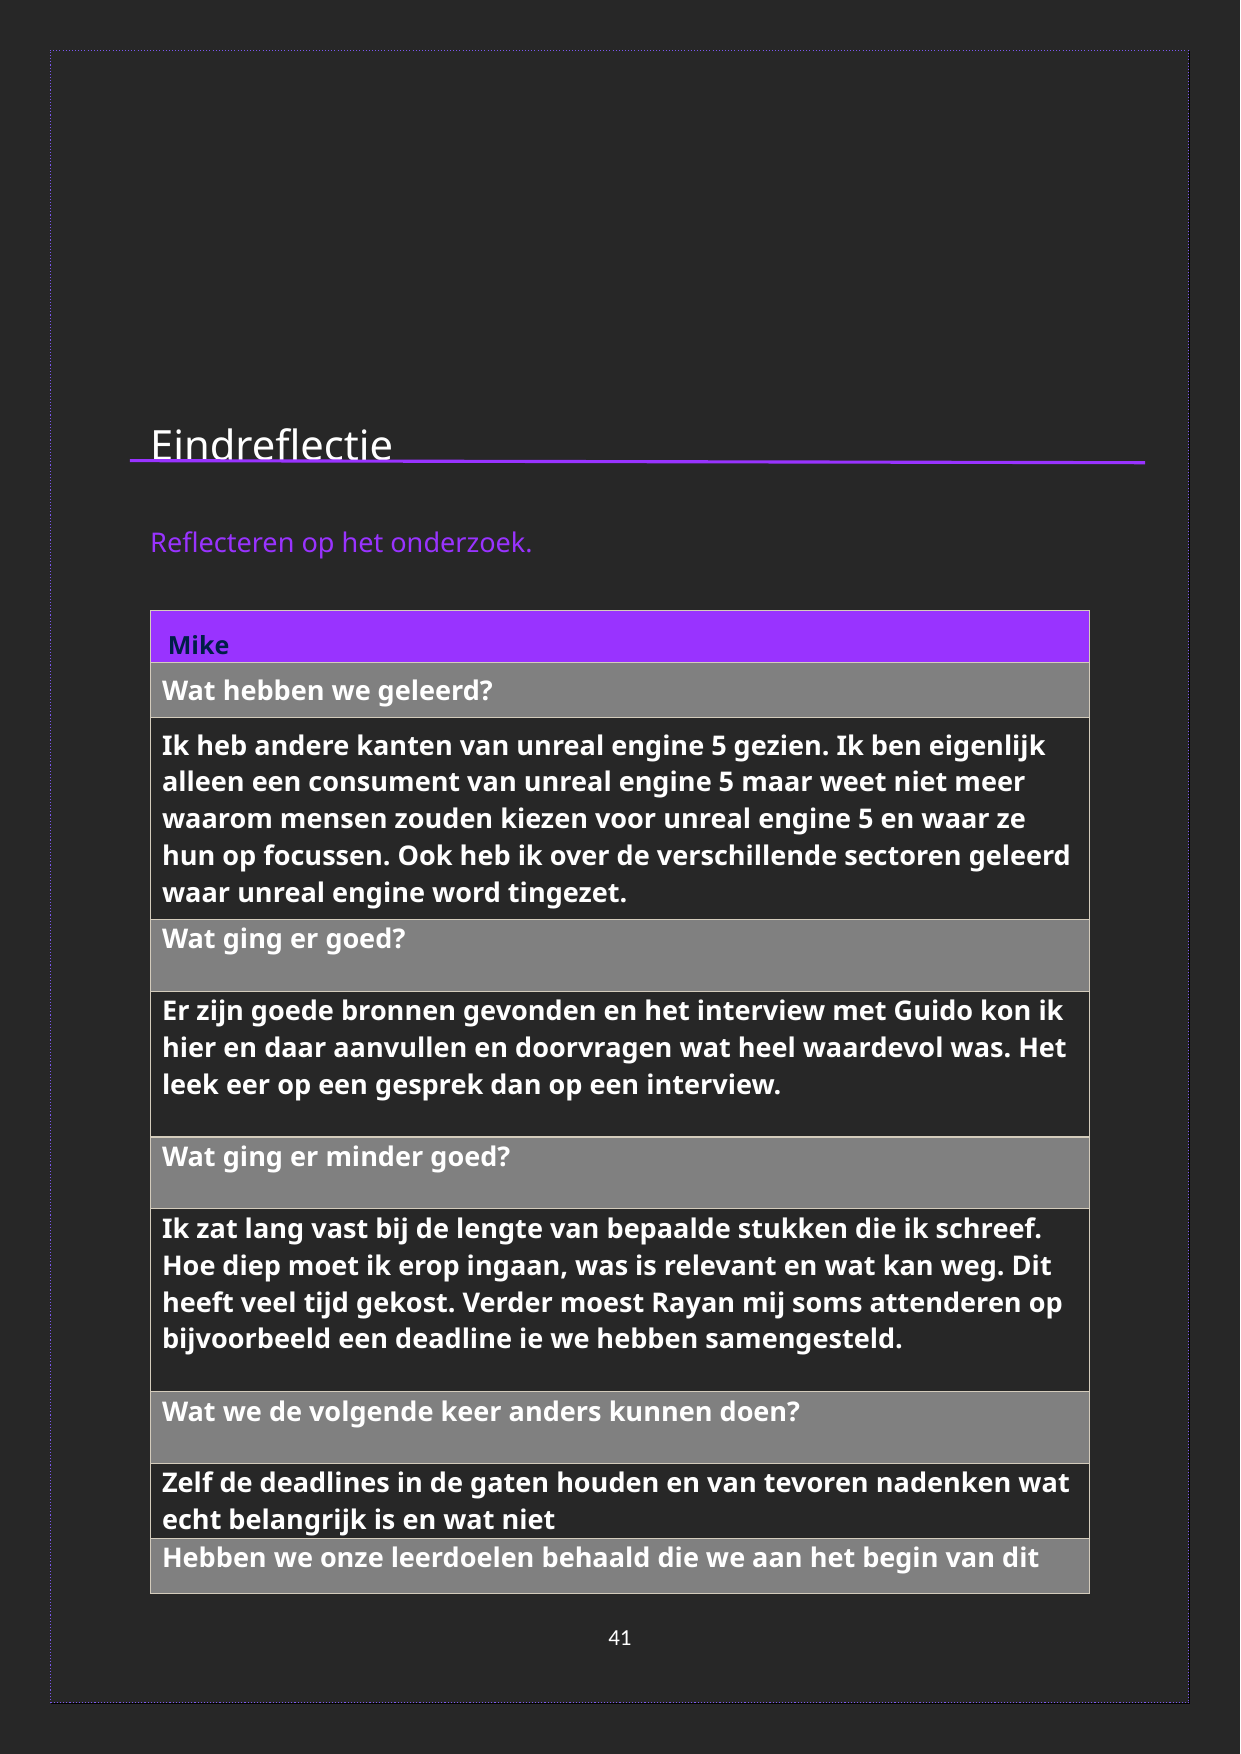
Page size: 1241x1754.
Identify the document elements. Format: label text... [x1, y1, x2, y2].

subtitle Reflecteren op het onderzoek. [150, 523, 1089, 560]
table_cell Ik heb andere kanten van unreal engine 5 gezien. Ik ben eigenlijk alleen een consument van unreal engine 5 maar weet niet meer waarom mensen zouden kiezen voor unreal engine 5 en waar ze hun op focussen. Ook heb ik over de verschillende sectoren geleerd waar unreal engine word tingezet. [151, 718, 1089, 919]
subtitle Eindreflectie [150, 415, 1089, 461]
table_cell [151, 1539, 1089, 1593]
table_cell Wat hebben we geleerd? [151, 663, 1089, 717]
table_cell Er zijn goede bronnen gevonden en het interview met Guido kon ik hier en daar aanvullen en doorvragen wat heel waardevol was. Het leek eer op een gesprek dan op een interview. [151, 992, 1089, 1136]
table_header Mike [151, 611, 1089, 662]
table_cell Wat ging er minder goed? [151, 1138, 1089, 1208]
table_cell Zelf de deadlines in de gaten houden en van tevoren nadenken wat echt belangrijk is en wat niet [151, 1464, 1089, 1538]
table_cell Ik zat lang vast bij de lengte van bepaalde stukken die ik schreef. Hoe diep moet ik erop ingaan, was is relevant en wat kan weg. Dit heeft veel tijd gekost. Verder moest Rayan mij soms attenderen op bijvoorbeeld een deadline ie we hebben samengesteld. [151, 1209, 1089, 1391]
table_cell Wat we de volgende keer anders kunnen doen? [151, 1392, 1089, 1463]
table_cell Wat ging er goed? [151, 920, 1089, 991]
